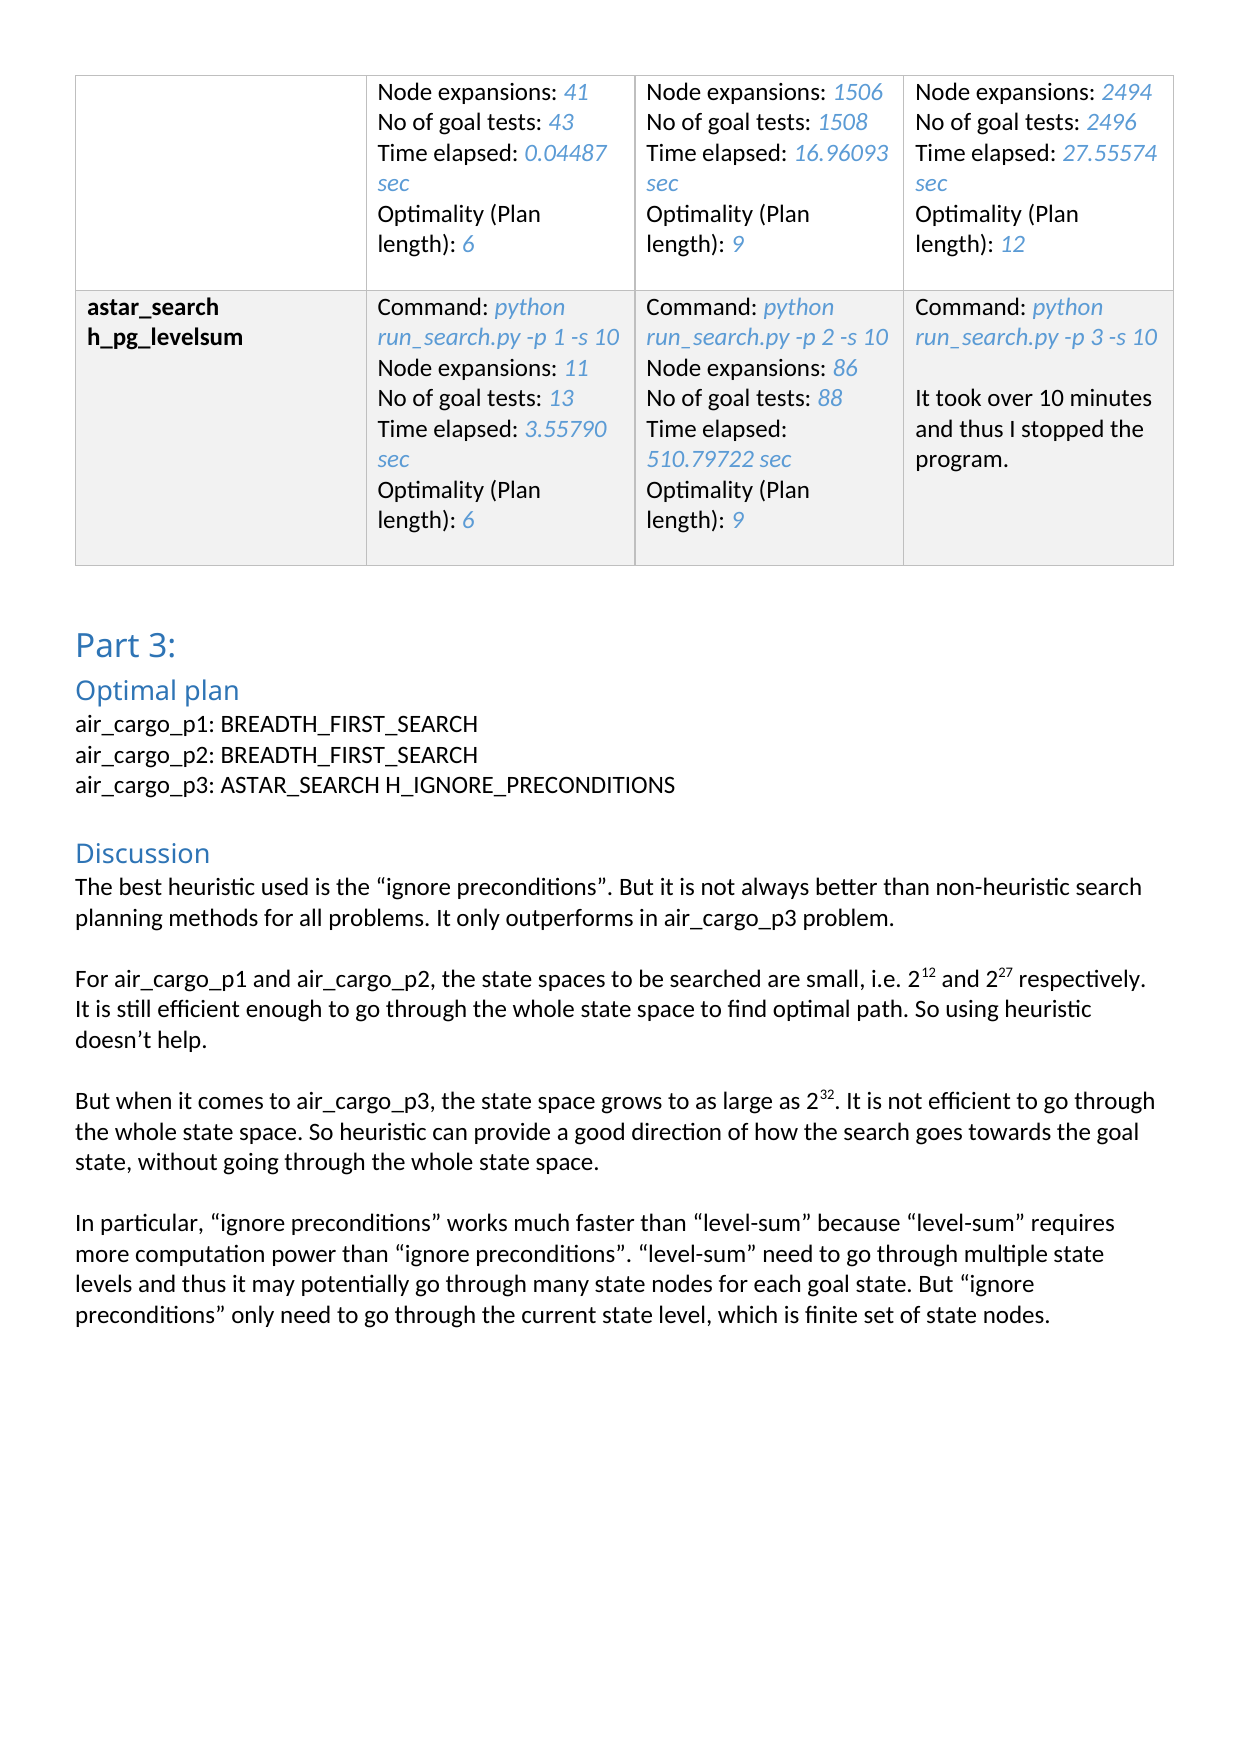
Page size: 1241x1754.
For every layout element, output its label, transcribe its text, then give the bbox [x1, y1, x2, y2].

table_cell astar_search h_pg_levelsum [76, 291, 366, 565]
text air_cargo_p1: BREADTH_FIRST_SEARCH [75, 708, 1165, 739]
text For air_cargo_p1 and air_cargo_p2, the state spaces to be searched are small, i.e. 212 and 227 respectively. It is still efficient enough to go through the whole state space to find optimal path. So using heuristic doesn’t help. [75, 963, 1165, 1055]
text air_cargo_p3: ASTAR_SEARCH H_IGNORE_PRECONDITIONS [75, 769, 1165, 800]
text In particular, “ignore preconditions” works much faster than “level-sum” because “level-sum” requires more computation power than “ignore preconditions”. “level-sum” need to go through multiple state levels and thus it may potentially go through many state nodes for each goal state. But “ignore preconditions” only need to go through the current state level, which is finite set of state nodes. [75, 1207, 1165, 1329]
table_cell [636, 76, 903, 290]
text The best heuristic used is the “ignore preconditions”. But it is not always better than non-heuristic search planning methods for all problems. It only outperforms in air_cargo_p3 problem. [75, 872, 1165, 933]
subtitle Optimal plan [75, 672, 1165, 708]
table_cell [367, 76, 634, 290]
table_cell Command: python run_search.py -p 2 -s 10 Node expansions: 86 No of goal tests: 88 Time elapsed: 510.79722 sec Optimality (Plan length): 9 [636, 291, 903, 565]
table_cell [904, 76, 1173, 290]
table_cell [76, 76, 366, 290]
text air_cargo_p2: BREADTH_FIRST_SEARCH [75, 739, 1165, 769]
table_cell Command: python run_search.py -p 3 -s 10 It took over 10 minutes and thus I stopped the program. [904, 291, 1173, 565]
text But when it comes to air_cargo_p3, the state space grows to as large as 232. It is not efficient to go through the whole state space. So heuristic can provide a good direction of how the search goes towards the goal state, without going through the whole state space. [75, 1085, 1165, 1177]
subtitle Discussion [75, 835, 1165, 872]
table_cell Command: python run_search.py -p 1 -s 10 Node expansions: 11 No of goal tests: 13 Time elapsed: 3.55790 sec Optimality (Plan length): 6 [367, 291, 634, 565]
subtitle Part 3: [75, 622, 1165, 667]
